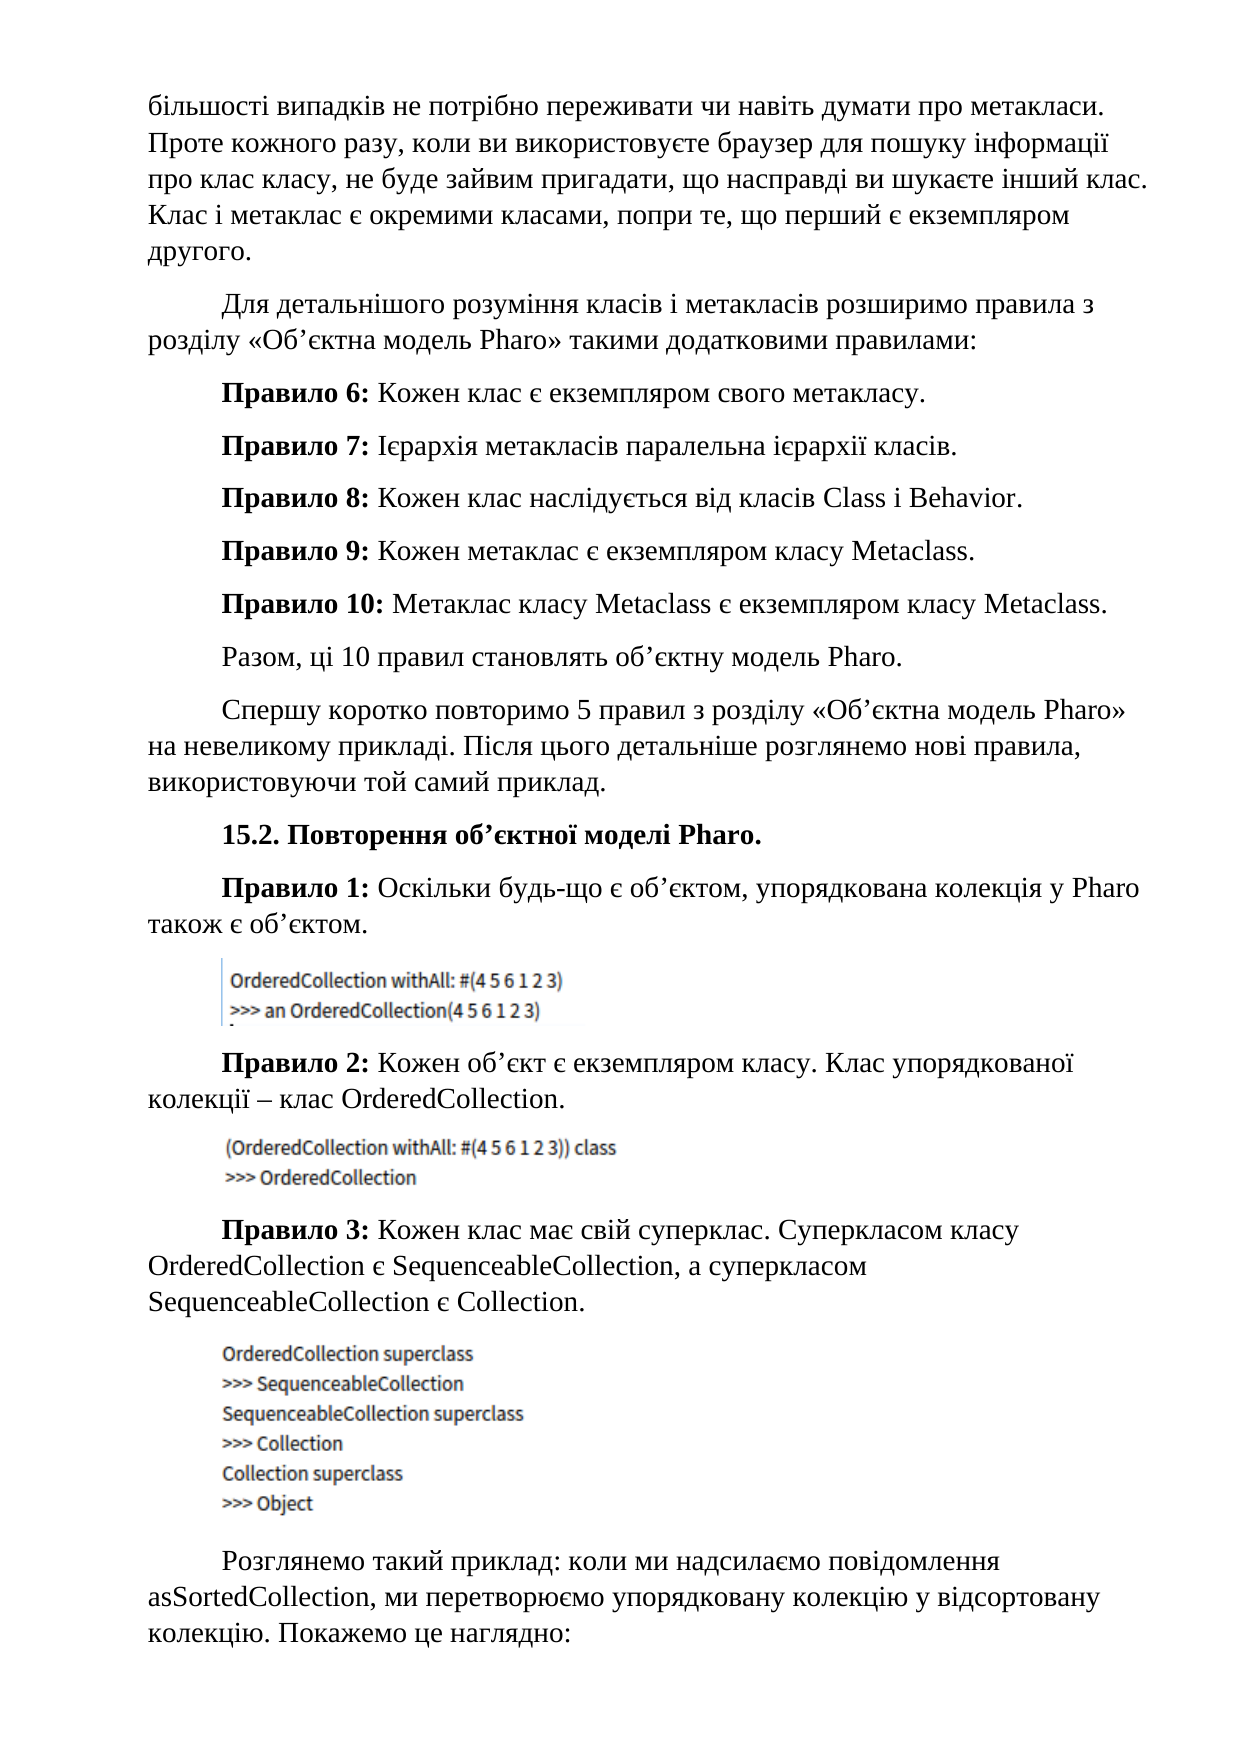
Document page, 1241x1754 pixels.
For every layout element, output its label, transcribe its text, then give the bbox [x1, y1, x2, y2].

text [148, 88, 1152, 267]
picture [221, 1337, 539, 1525]
text Правило 1: Оскільки будь-що є об’єктом, упорядкована колекція у Pharo також є об’єктом. [148, 870, 1152, 939]
text Правило 10: Метаклас класу Metaclass є екземпляром класу Metaclass. [148, 586, 1152, 620]
picture [221, 1133, 628, 1193]
text Спершу коротко повторимо 5 правил з розділу «Об’єктна модель Pharo» на невеликому прикладі. Після цього детальніше розглянемо нові правила, використовуючи той самий приклад. [148, 692, 1152, 798]
text Правило 8: Кожен клас наслідується від класів Class i Behavior. [148, 481, 1152, 514]
text Для детальнішого розуміння класів і метакласів розширимо правила з розділу «Об’єктна модель Pharo» такими додатковими правилами: [148, 286, 1152, 356]
text Правило 2: Кожен об’єкт є екземпляром класу. Клас упорядкованої колекції – клас OrderedCollection. [148, 1045, 1152, 1114]
picture [221, 958, 586, 1026]
text Правило 6: Кожен клас є екземпляром свого метакласу. [148, 375, 1152, 408]
text Правило 3: Кожен клас має свій суперклас. Суперкласом класу OrderedCollection є SequenceableCollection, а суперкласом SequenceableCollection є Collection. [148, 1212, 1152, 1318]
text Правило 7: Ієрархія метакласів паралельна ієрархії класів. [148, 428, 1152, 461]
text 15.2. Повторення об’єктної моделі Pharo. [148, 817, 1152, 850]
text Правило 9: Кожен метаклас є екземпляром класу Metaclass. [148, 533, 1152, 567]
text Розглянемо такий приклад: коли ми надсилаємо повідомлення asSortedCollection, ми перетворюємо упорядковану колекцію у відсортовану колекцію. Покажемо це наглядно: [148, 1543, 1152, 1649]
text Разом, ці 10 правил становлять об’єктну модель Pharo. [148, 639, 1152, 672]
